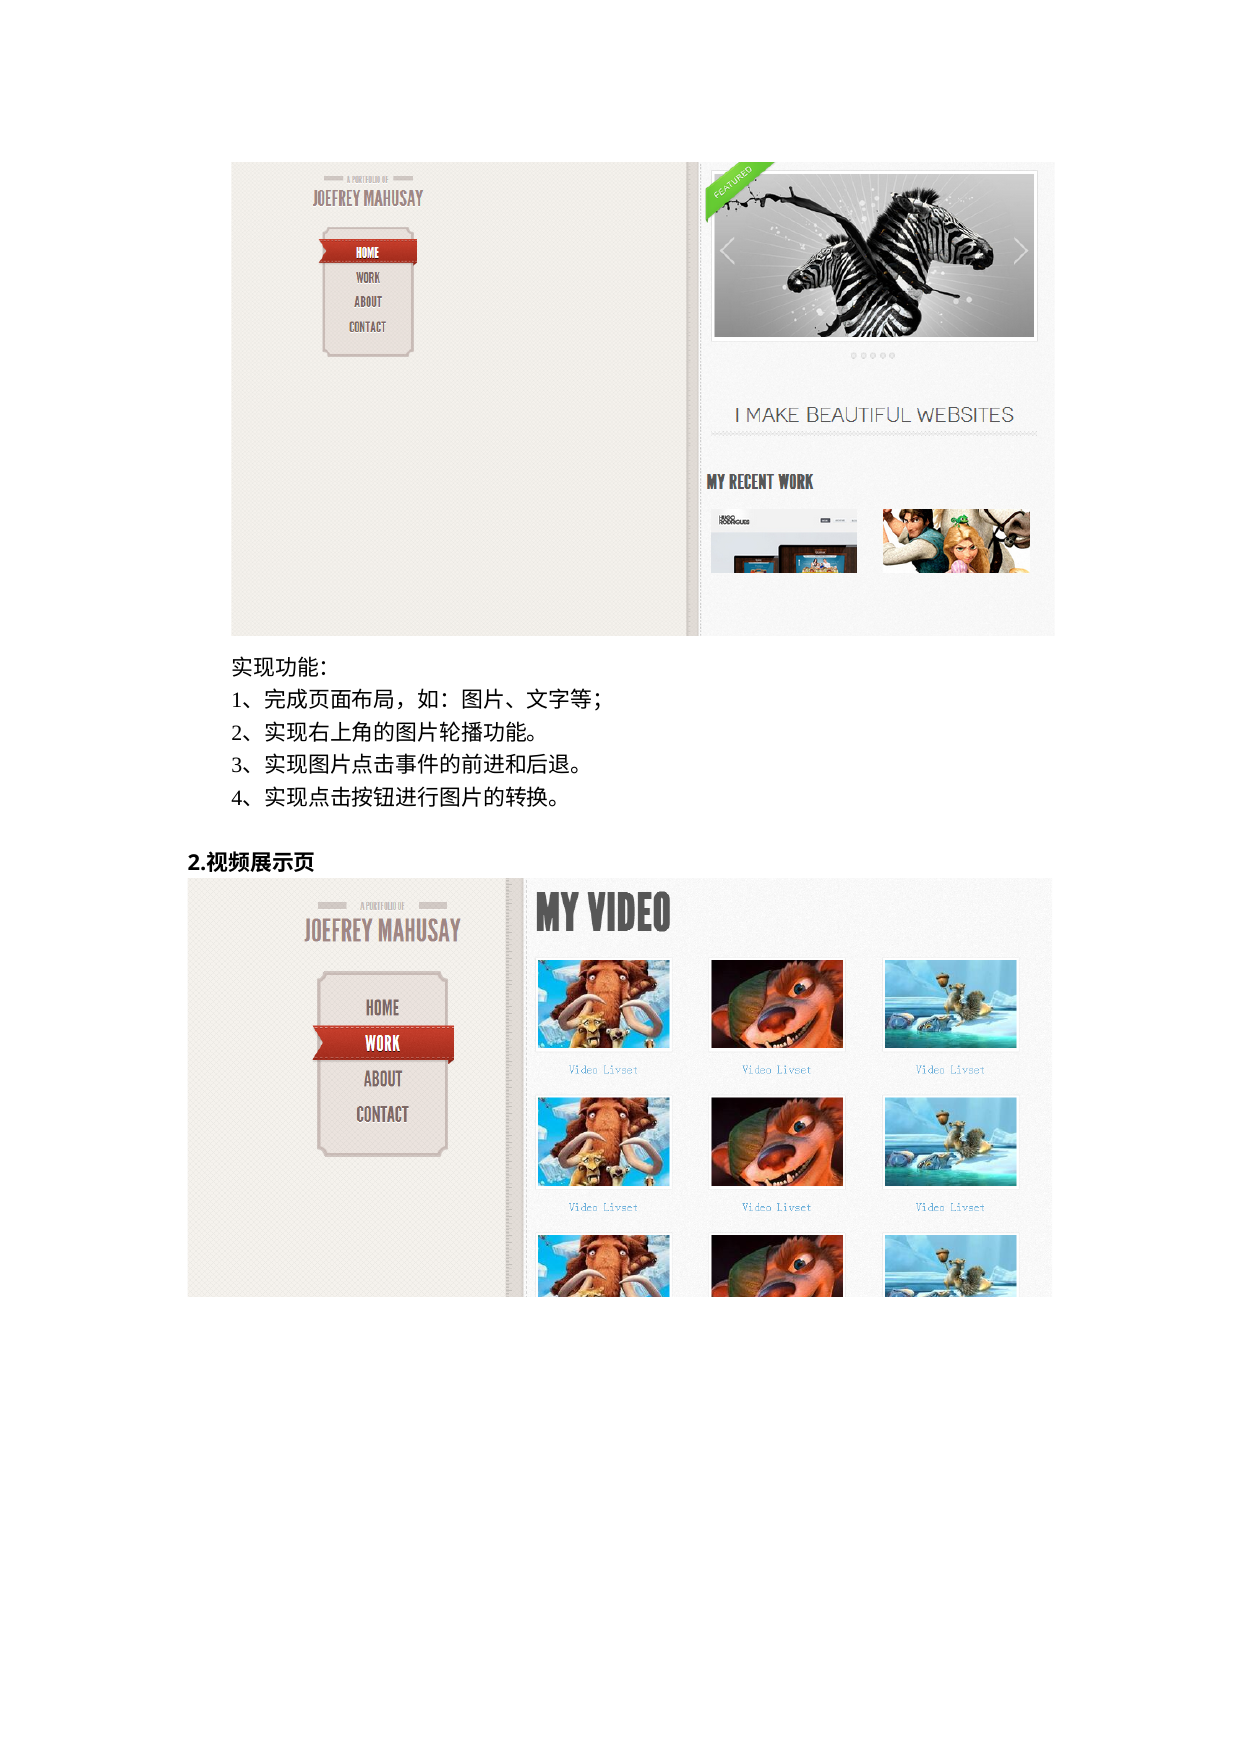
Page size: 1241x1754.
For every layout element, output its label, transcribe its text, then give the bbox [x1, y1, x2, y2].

list 完成页面布局，如：图片、文字等； [187, 682, 1053, 714]
list 2.视频展示页 [187, 844, 1053, 877]
list 实现点击按钮进行图片的转换。 [187, 779, 1053, 812]
picture [187, 877, 1053, 1297]
list 实现图片点击事件的前进和后退。 [187, 747, 1053, 779]
picture [231, 162, 1055, 636]
list 实现右上角的图片轮播功能。 [187, 714, 1053, 747]
text 实现功能： [187, 649, 1053, 682]
